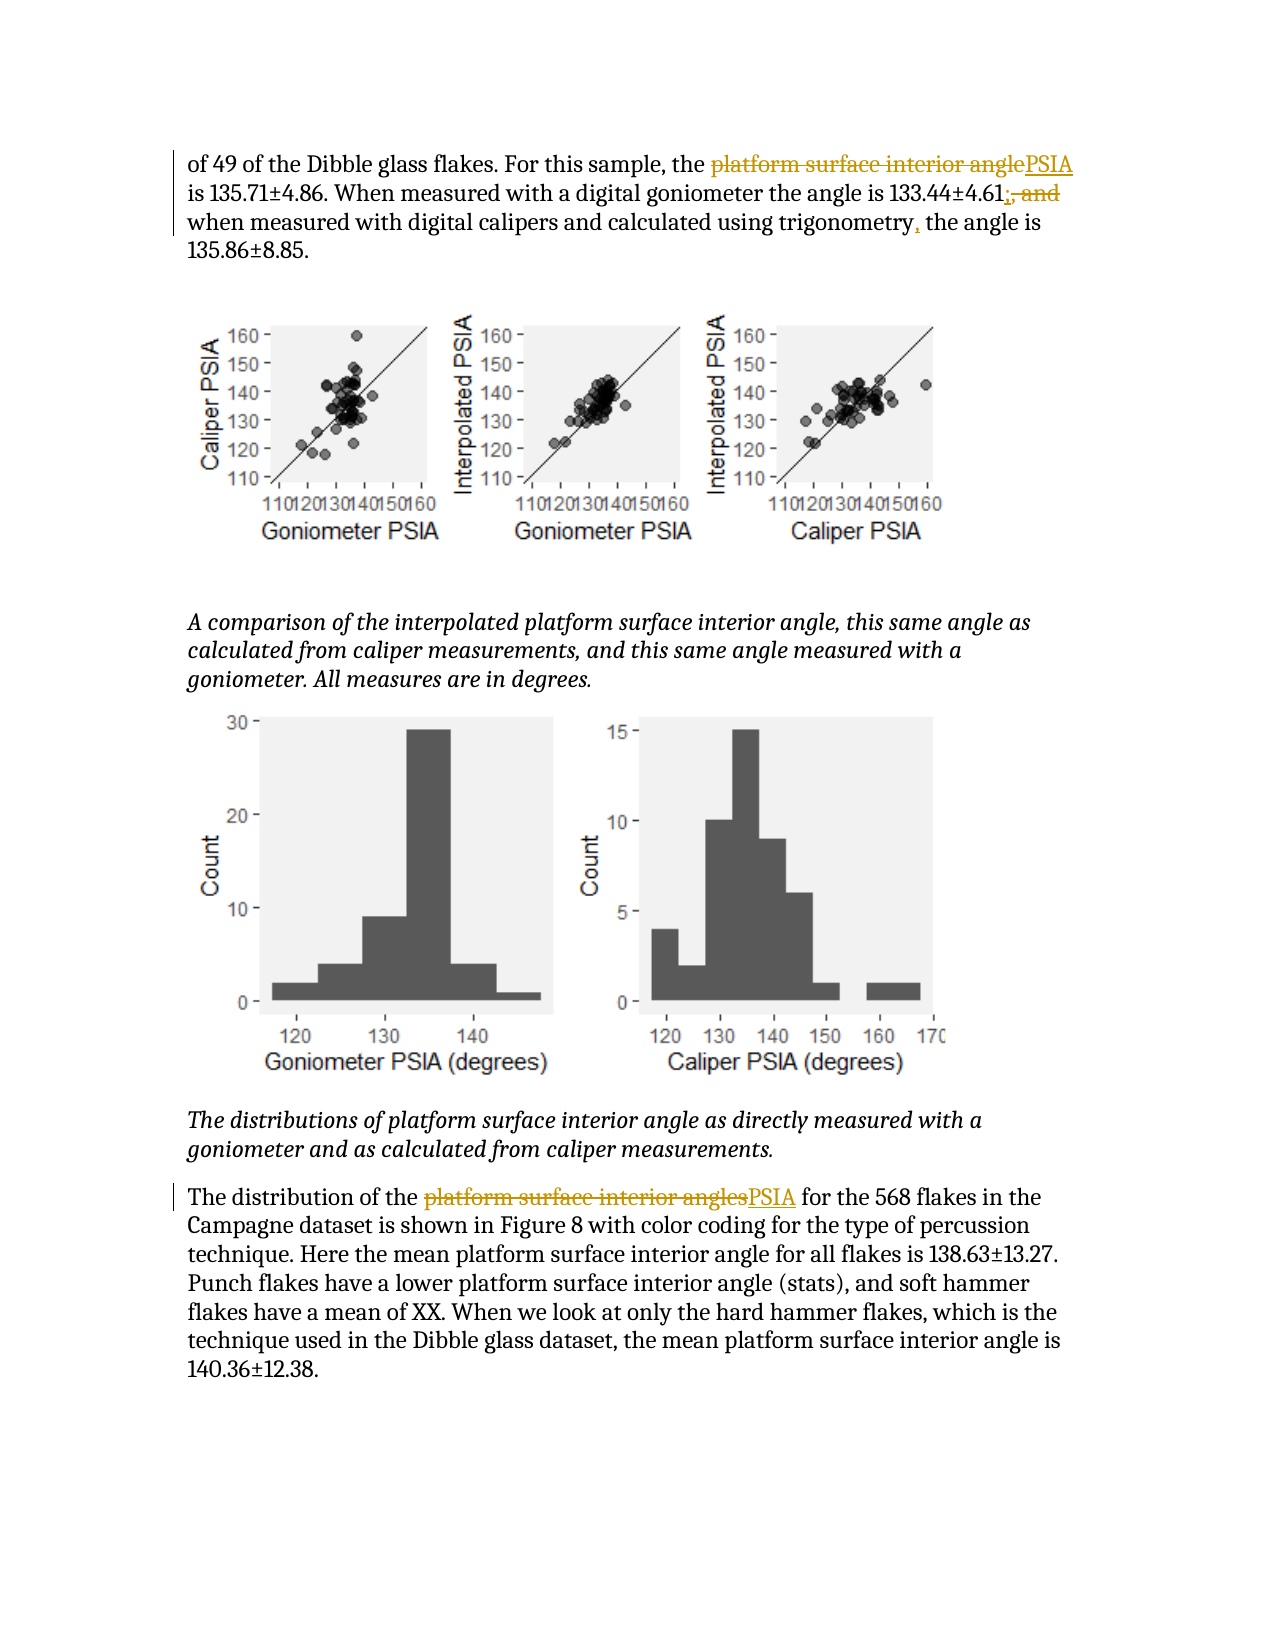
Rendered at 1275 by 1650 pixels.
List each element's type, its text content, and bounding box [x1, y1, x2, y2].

picture [187, 283, 946, 587]
picture [187, 706, 946, 1086]
text The distribution of the for the 568 flakes in the Campagne dataset is shown in Figure 8 with color coding for the type of percussion technique. Here the mean platform surface interior angle for all flakes is 138.63±13.27. Punch flakes have a lower platform surface interior angle (stats), and soft hammer flakes have a mean of XX. When we look at only the hard hammer flakes, which is the technique used in the Dibble glass dataset, the mean platform surface interior angle is 140.36±12.38. [187, 1182, 1087, 1384]
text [187, 150, 1087, 265]
text A comparison of the interpolated platform surface interior angle, this same angle as calculated from caliper measurements, and this same angle measured with a goniometer. All measures are in degrees. [187, 608, 1087, 694]
text The distributions of platform surface interior angle as directly measured with a goniometer and as calculated from caliper measurements. [187, 1106, 1087, 1164]
